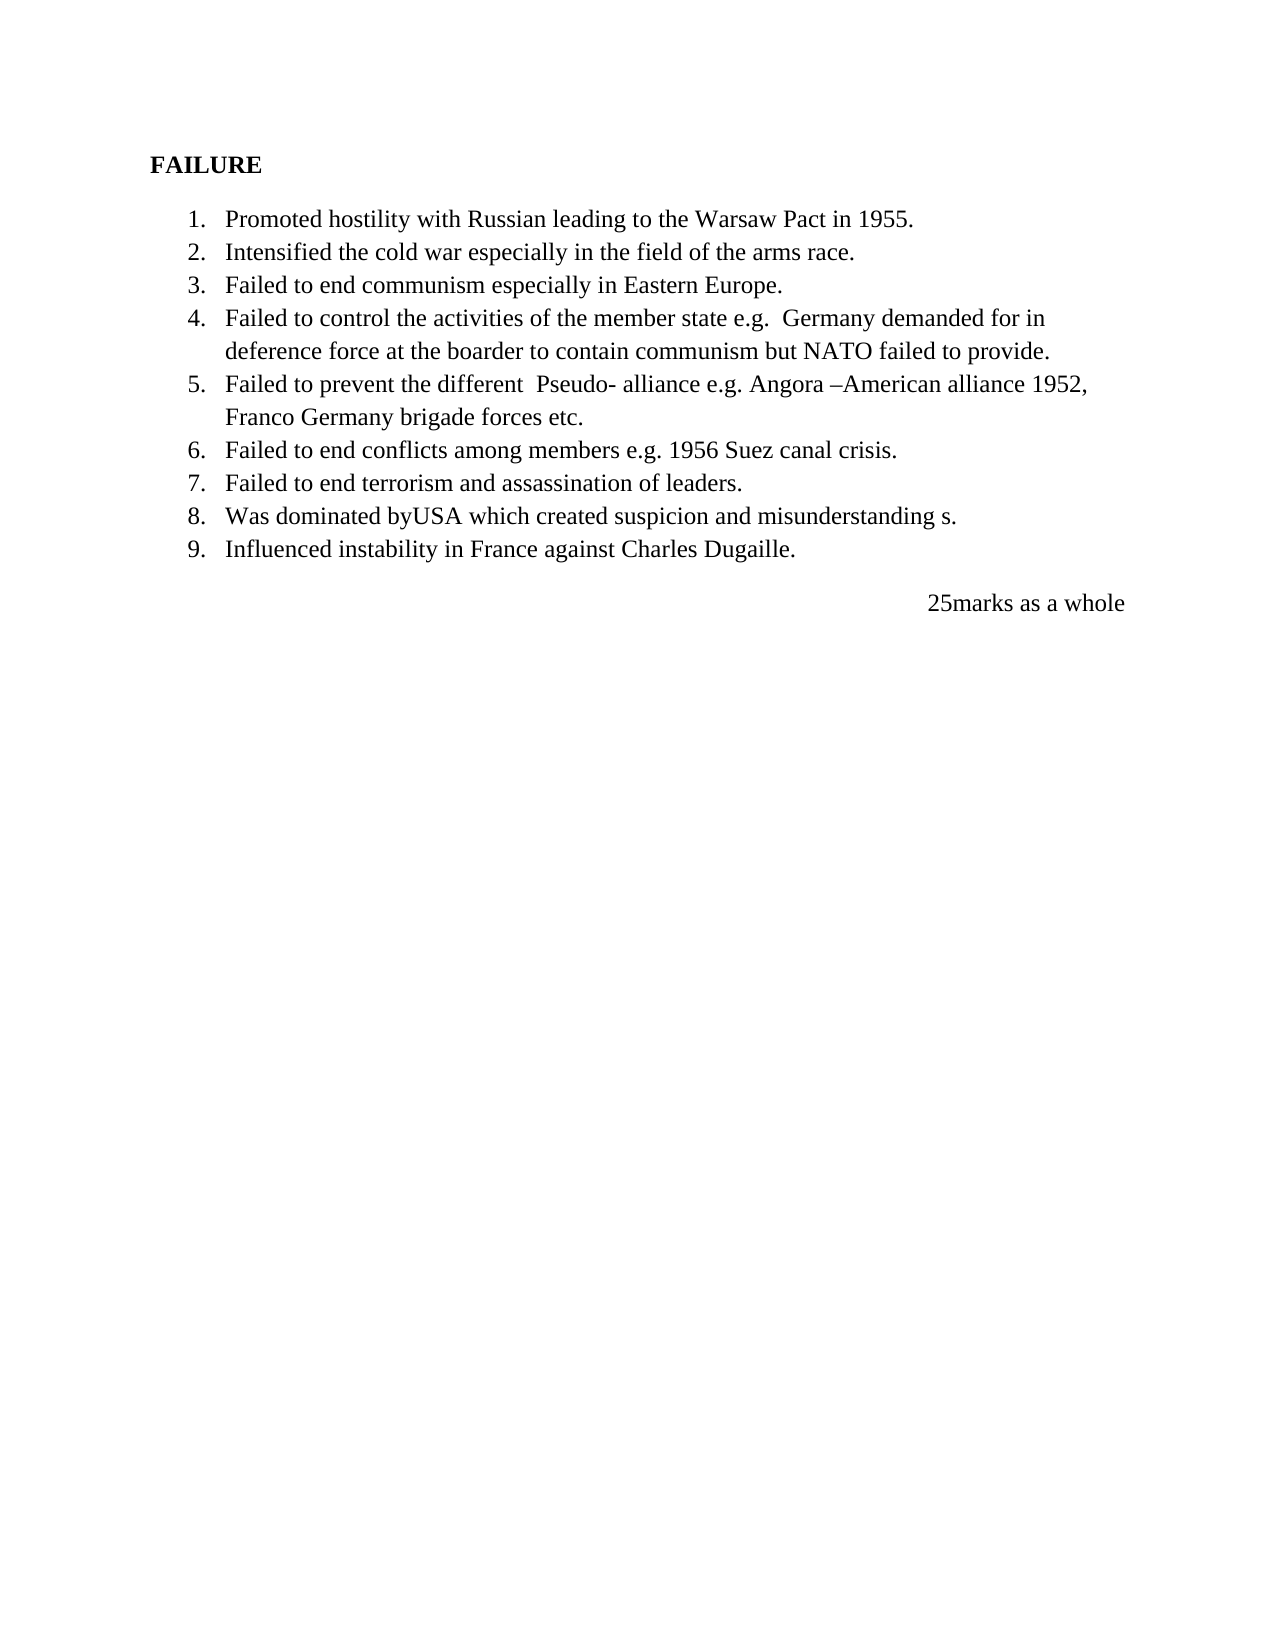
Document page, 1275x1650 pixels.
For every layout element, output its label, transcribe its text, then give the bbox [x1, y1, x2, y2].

list Failed to control the activities of the member state e.g. Germany demanded for in deference force at the boarder to contain communism but NATO failed to provide. [187, 303, 1125, 365]
list Failed to prevent the different Pseudo- alliance e.g. Angora –American alliance 1952, Franco Germany brigade forces etc. [187, 369, 1125, 431]
text 25marks as a whole [187, 588, 1125, 617]
list Influenced instability in France against Charles Dugaille. [187, 534, 1125, 563]
list Was dominated byUSA which created suspicion and misunderstanding s. [187, 501, 1125, 530]
list Intensified the cold war especially in the field of the arms race. [187, 237, 1125, 266]
list Promoted hostility with Russian leading to the Warsaw Pact in 1955. [187, 204, 1125, 233]
list Failed to end communism especially in Eastern Europe. [187, 270, 1125, 299]
list Failed to end conflicts among members e.g. 1956 Suez canal crisis. [187, 435, 1125, 464]
text FAILURE [150, 150, 1125, 179]
list Failed to end terrorism and assassination of leaders. [187, 468, 1125, 497]
